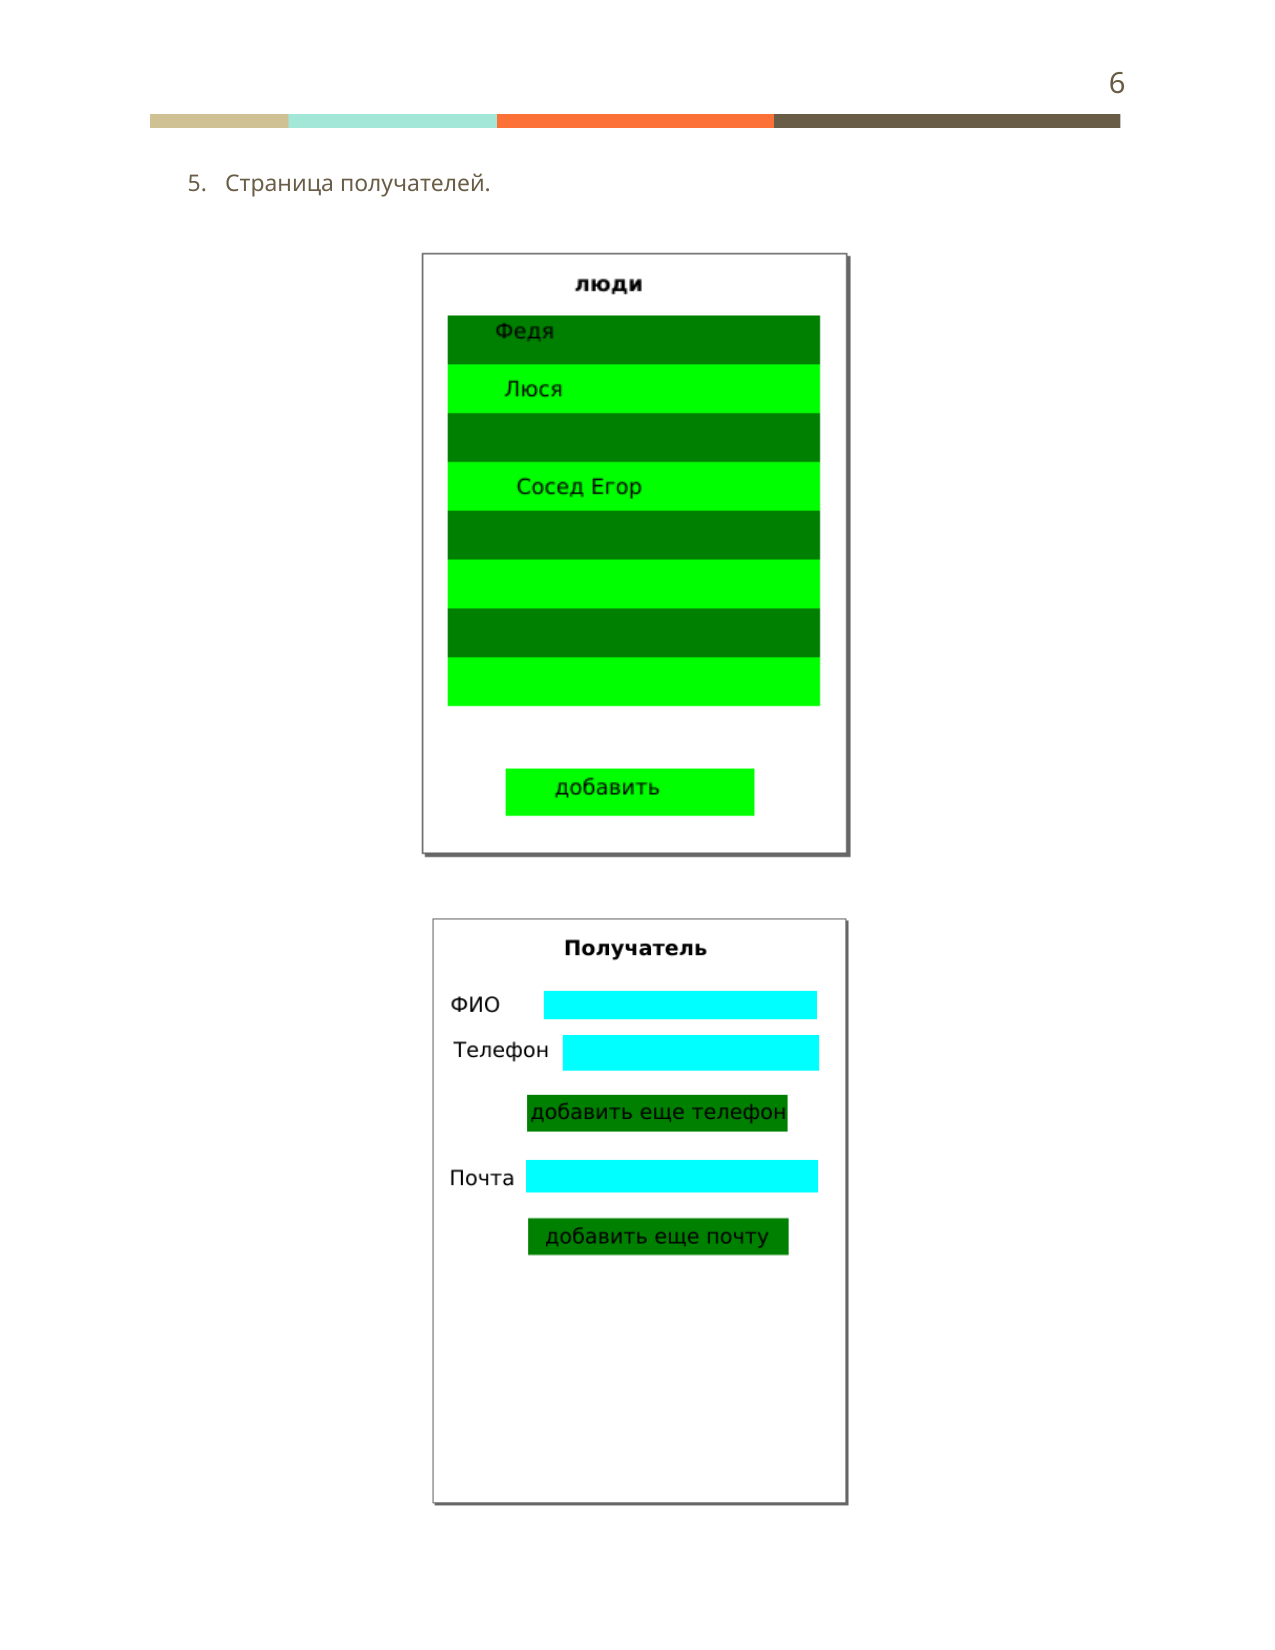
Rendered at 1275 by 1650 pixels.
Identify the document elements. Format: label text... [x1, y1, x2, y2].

picture [421, 909, 858, 1517]
picture [150, 114, 1121, 128]
list Страница получателей. [187, 167, 1125, 198]
picture [416, 241, 859, 868]
